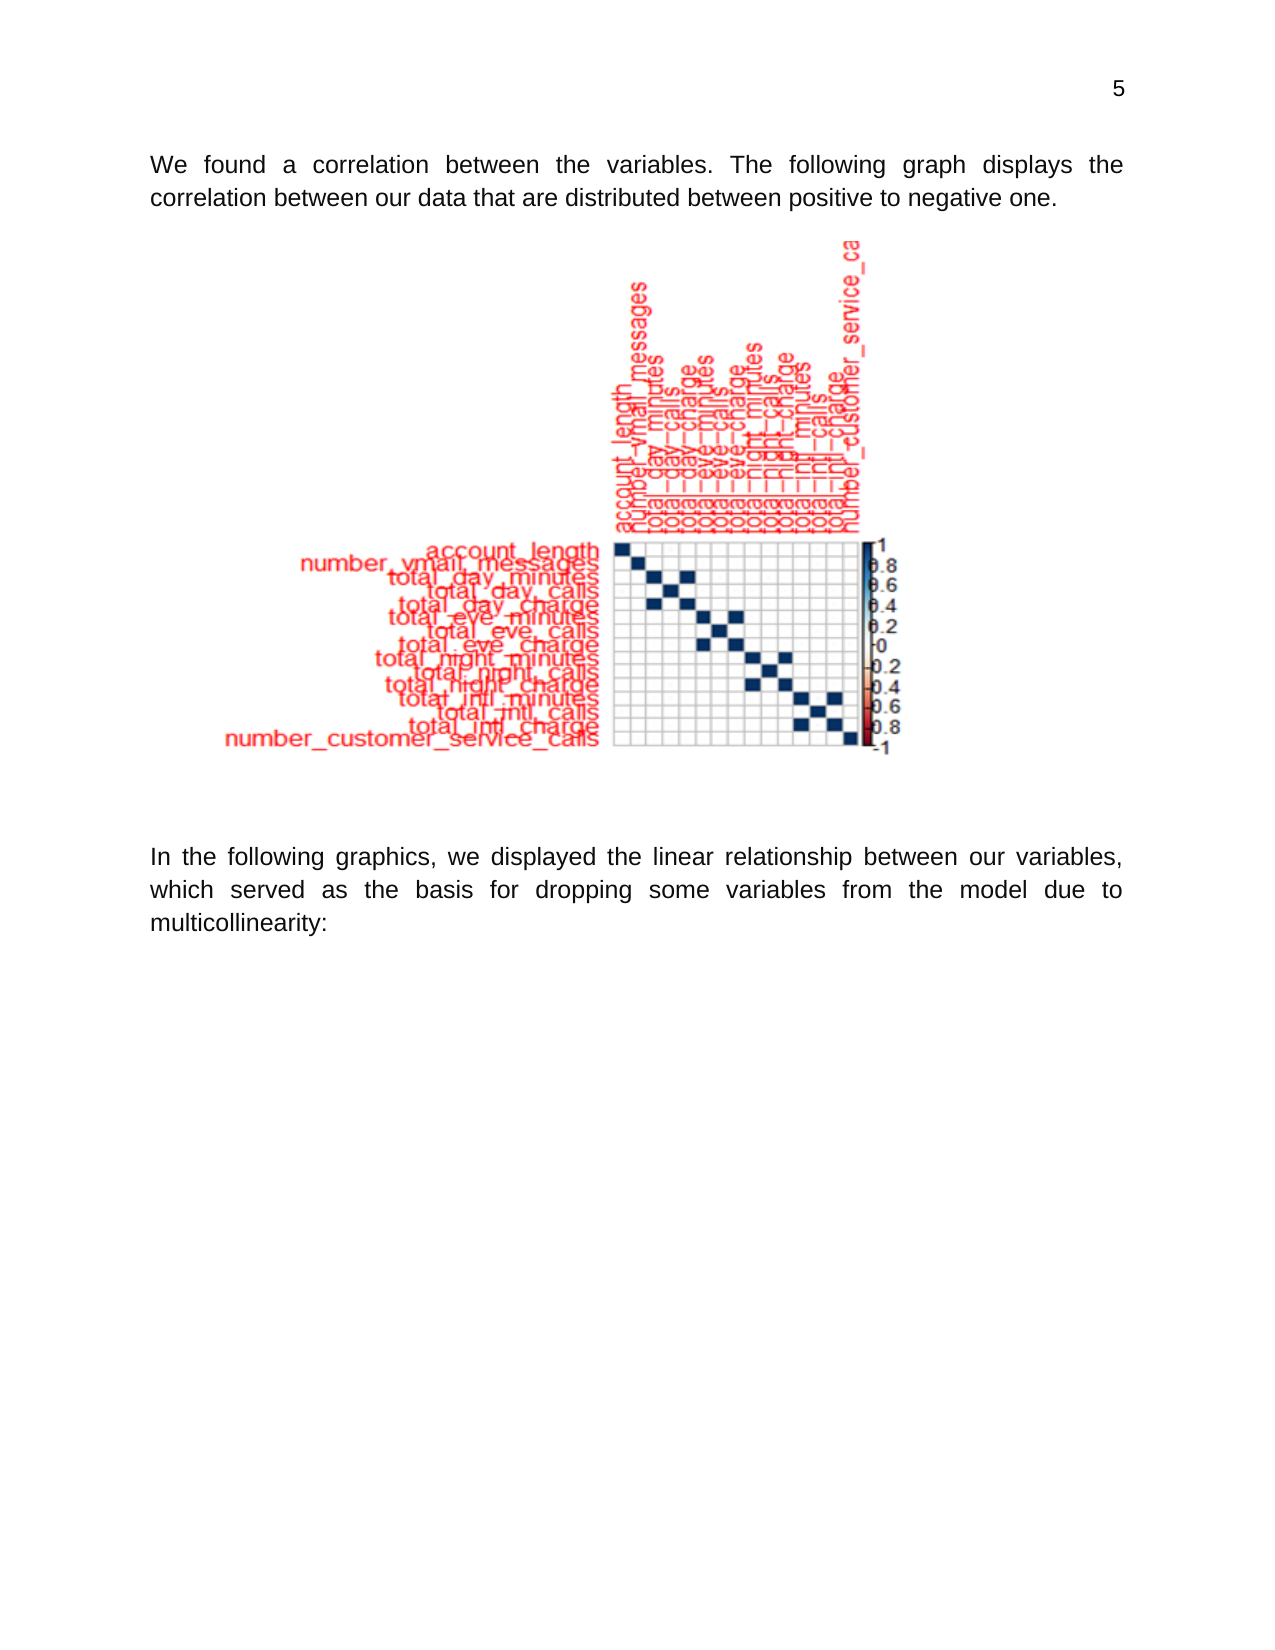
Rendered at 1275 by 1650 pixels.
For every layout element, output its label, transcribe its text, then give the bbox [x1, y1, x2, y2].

text In the following graphics, we displayed the linear relationship between our variables, which served as the basis for dropping some variables from the model due to multicollinearity: [150, 842, 1125, 937]
text We found a correlation between the variables. The following graph displays the correlation between our data that are distributed between positive to negative one. [150, 150, 1125, 212]
picture [150, 241, 953, 756]
